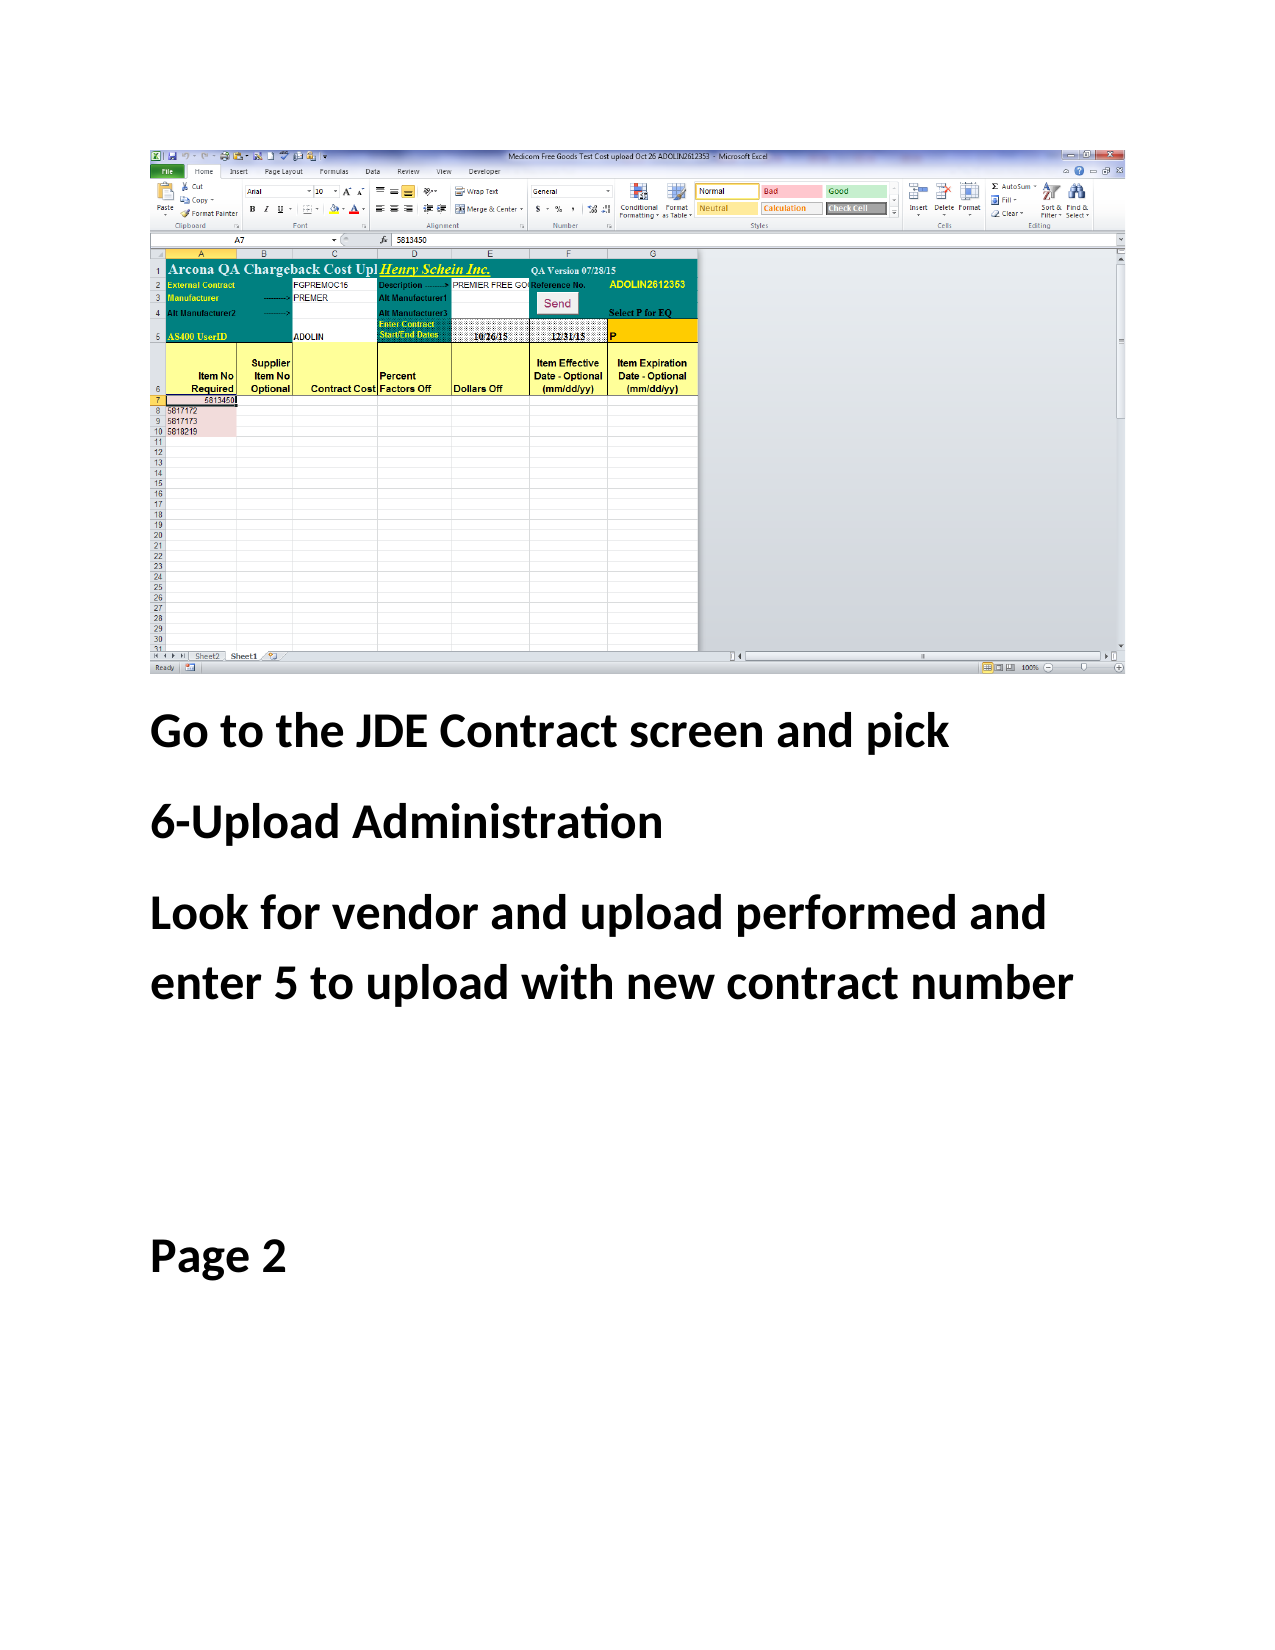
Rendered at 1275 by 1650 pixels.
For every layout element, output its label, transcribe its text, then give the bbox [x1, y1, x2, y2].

text Page 2 [150, 1224, 1125, 1285]
text 6-Upload Administration [150, 790, 1125, 851]
picture [150, 150, 1125, 674]
text Go to the JDE Contract screen and pick [150, 699, 1125, 760]
text Look for vendor and upload performed and enter 5 to upload with new contract number [150, 881, 1125, 1012]
